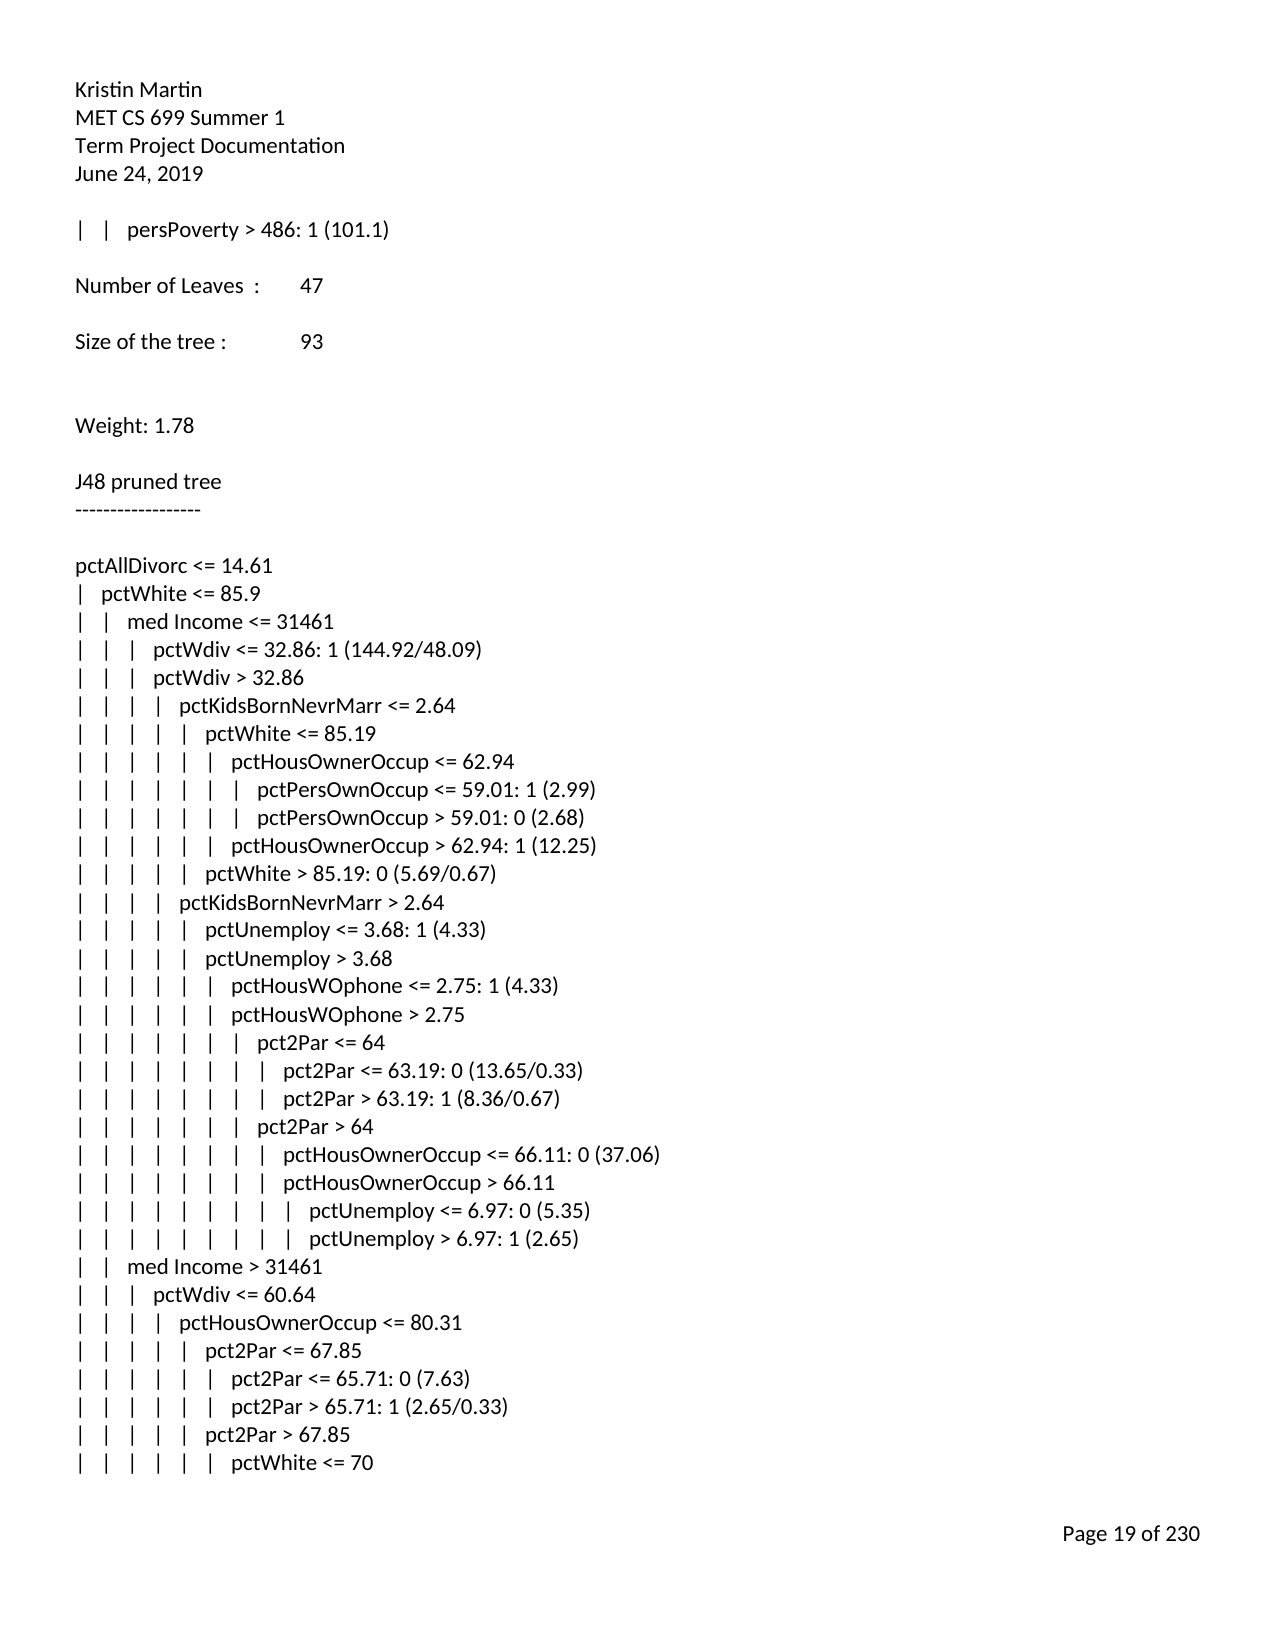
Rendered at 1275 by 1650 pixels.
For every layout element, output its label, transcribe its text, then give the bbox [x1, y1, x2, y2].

text | | med Income > 31461 [75, 1252, 1200, 1280]
text | | | | | | | | pctHousOwnerOccup <= 66.11: 0 (37.06) [75, 1140, 1200, 1168]
text ------------------ [75, 495, 1200, 523]
text | | | pctWdiv <= 60.64 [75, 1280, 1200, 1308]
text | | | | | | pct2Par <= 65.71: 0 (7.63) [75, 1364, 1200, 1392]
text | | | | | | | pct2Par <= 64 [75, 1028, 1200, 1056]
text | | | | | | pctHousWOphone <= 2.75: 1 (4.33) [75, 972, 1200, 1000]
text | | | | pctHousOwnerOccup <= 80.31 [75, 1308, 1200, 1336]
text | | | pctWdiv > 32.86 [75, 663, 1200, 691]
text | | | | | pctUnemploy > 3.68 [75, 944, 1200, 972]
text | | | | | pct2Par > 67.85 [75, 1420, 1200, 1448]
text | | | | | pctWhite > 85.19: 0 (5.69/0.67) [75, 859, 1200, 888]
text J48 pruned tree [75, 467, 1200, 495]
text | | | | | | pctHousOwnerOccup > 62.94: 1 (12.25) [75, 832, 1200, 859]
text | | | | | | | | | pctUnemploy <= 6.97: 0 (5.35) [75, 1196, 1200, 1224]
text | | | | | | | | pct2Par <= 63.19: 0 (13.65/0.33) [75, 1056, 1200, 1084]
text | | | | | | | pct2Par > 64 [75, 1112, 1200, 1140]
text Size of the tree : 93 [75, 327, 1200, 355]
text | | | | | | | pctPersOwnOccup <= 59.01: 1 (2.99) [75, 776, 1200, 803]
text Weight: 1.78 [75, 411, 1200, 439]
text | | | | | | pctWhite <= 70 [75, 1448, 1200, 1476]
text | | | | | | pctHousOwnerOccup <= 62.94 [75, 747, 1200, 776]
text pctAllDivorc <= 14.61 [75, 551, 1200, 579]
text Number of Leaves : 47 [75, 271, 1200, 299]
text | | | | | | pct2Par > 65.71: 1 (2.65/0.33) [75, 1392, 1200, 1420]
text | | med Income <= 31461 [75, 607, 1200, 635]
text | pctWhite <= 85.9 [75, 579, 1200, 607]
text | | | | pctKidsBornNevrMarr <= 2.64 [75, 691, 1200, 719]
text | | | | | | | | | pctUnemploy > 6.97: 1 (2.65) [75, 1224, 1200, 1252]
text | | | | | | | | pctHousOwnerOccup > 66.11 [75, 1168, 1200, 1196]
text | | | | | | | | pct2Par > 63.19: 1 (8.36/0.67) [75, 1084, 1200, 1112]
text | | | pctWdiv <= 32.86: 1 (144.92/48.09) [75, 635, 1200, 663]
text | | | | pctKidsBornNevrMarr > 2.64 [75, 888, 1200, 916]
text | | | | | | | pctPersOwnOccup > 59.01: 0 (2.68) [75, 803, 1200, 832]
text | | | | | pctUnemploy <= 3.68: 1 (4.33) [75, 916, 1200, 944]
text | | persPoverty > 486: 1 (101.1) [75, 215, 1200, 243]
text | | | | | pct2Par <= 67.85 [75, 1336, 1200, 1364]
text | | | | | pctWhite <= 85.19 [75, 719, 1200, 747]
text | | | | | | pctHousWOphone > 2.75 [75, 1000, 1200, 1028]
